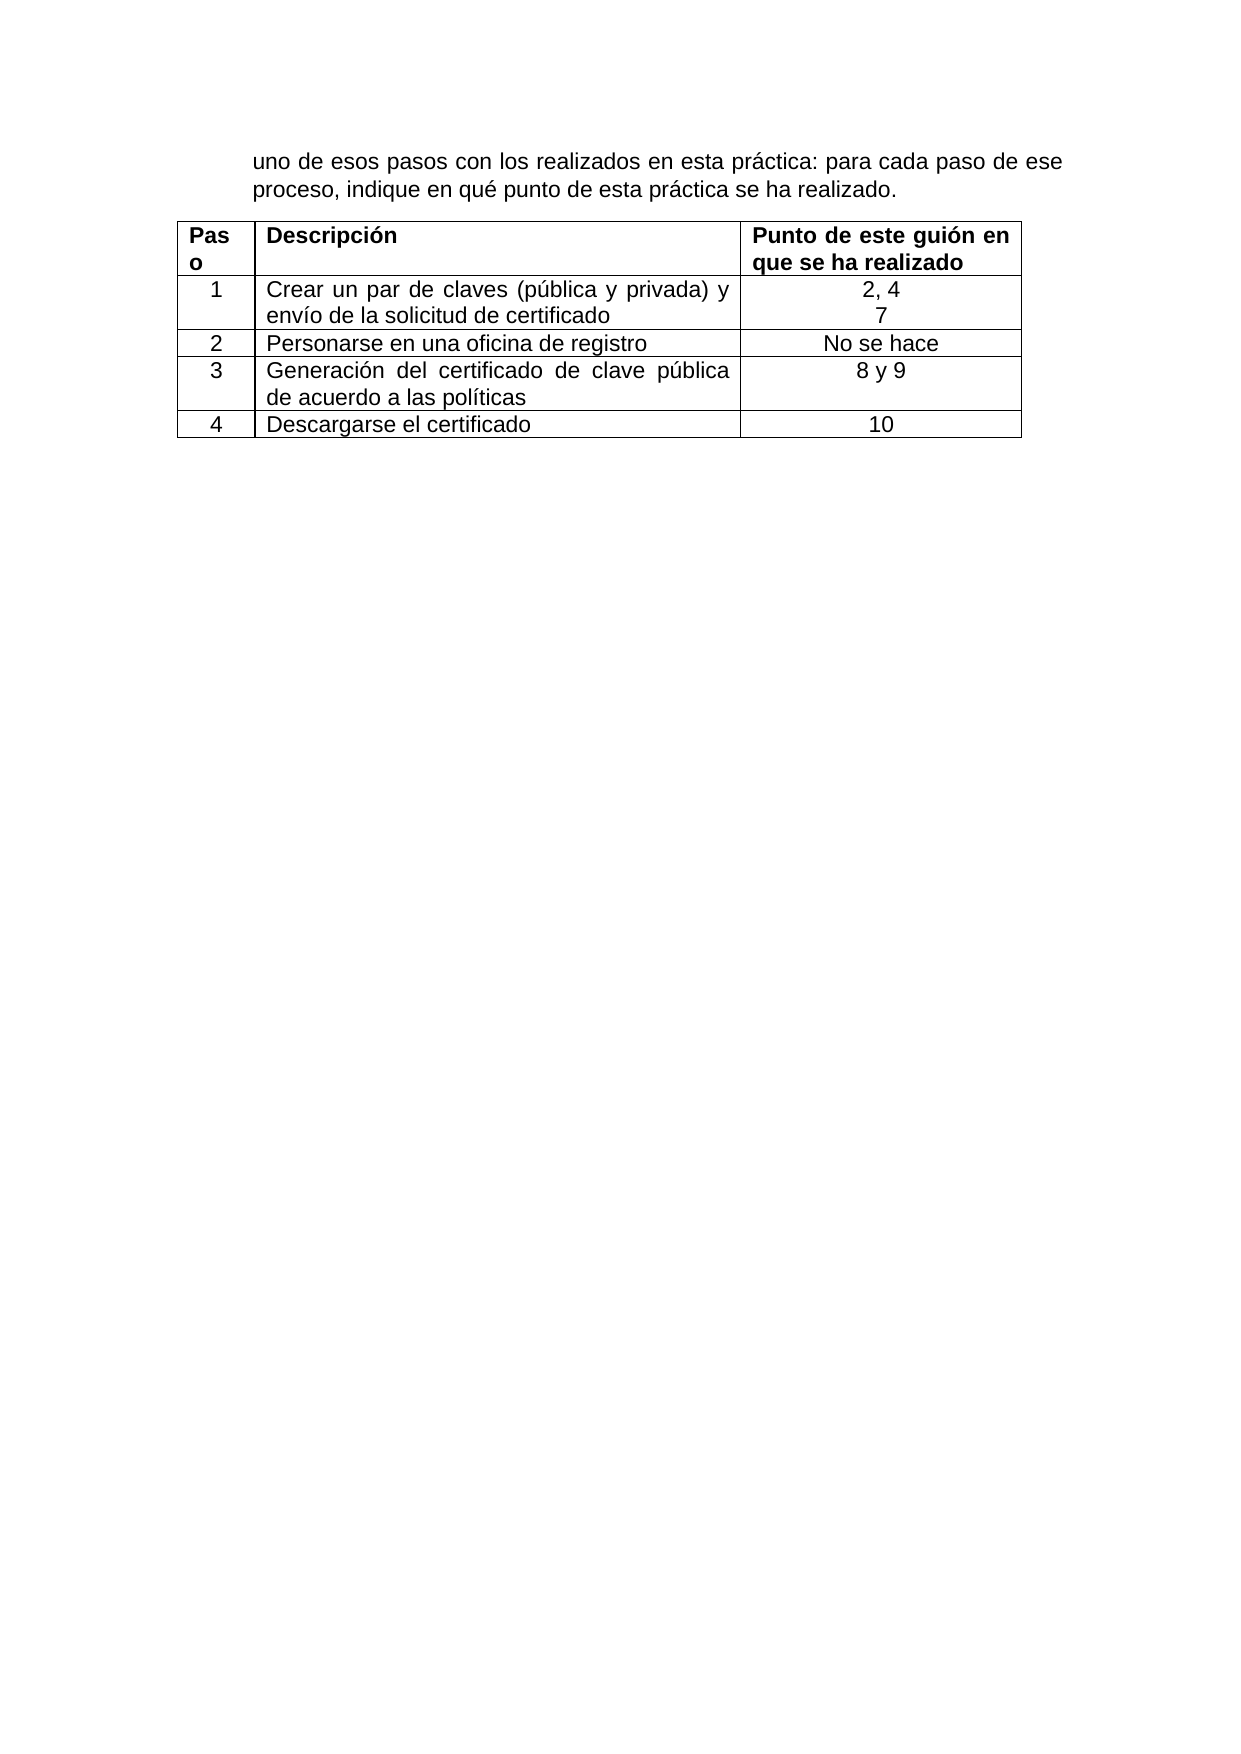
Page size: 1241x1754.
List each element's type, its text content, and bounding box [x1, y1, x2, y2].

table_header Paso [178, 222, 254, 275]
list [215, 148, 1063, 202]
table_cell Crear un par de claves (pública y privada) y envío de la solicitud de certificado [256, 276, 740, 329]
table_cell Descargarse el certificado [256, 411, 740, 437]
table_cell Personarse en una oficina de registro [256, 330, 740, 356]
table_cell 2, 4 7 [741, 276, 1021, 329]
table_cell Generación del certificado de clave pública de acuerdo a las políticas [256, 357, 740, 410]
table_cell 8 y 9 [741, 357, 1021, 410]
table_cell 3 [178, 357, 254, 410]
table_cell 2 [178, 330, 254, 356]
table_header Punto de este guión en que se ha realizado [741, 222, 1021, 275]
table_cell 10 [741, 411, 1021, 437]
table_cell 1 [178, 276, 254, 329]
table_header Descripción [256, 222, 740, 275]
table_cell 4 [178, 411, 254, 437]
table_cell No se hace [741, 330, 1021, 356]
